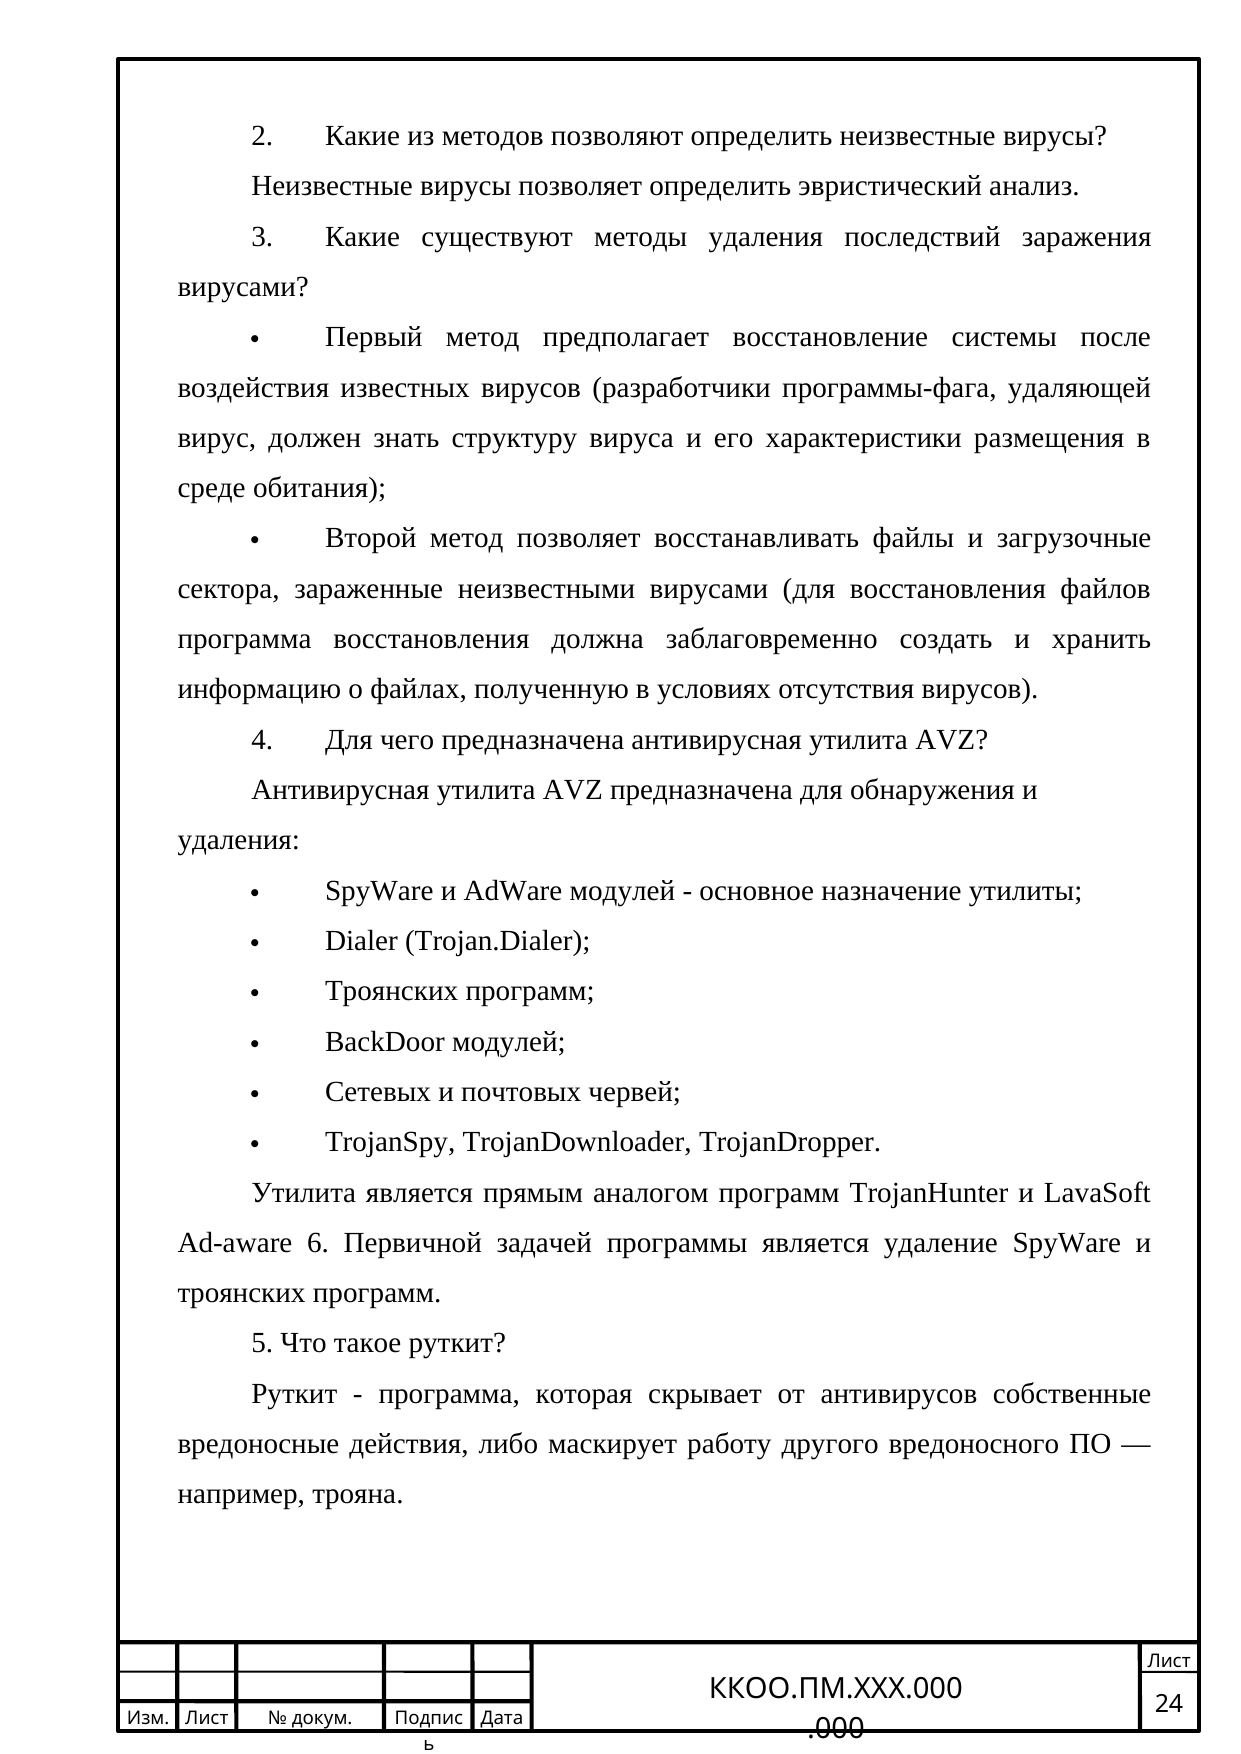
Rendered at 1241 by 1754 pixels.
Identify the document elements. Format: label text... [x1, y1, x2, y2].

list Какие существуют методы удаления последствий заражения вирусами? [177, 219, 1152, 303]
list BackDoor модулей; [177, 1024, 1152, 1057]
list Неизвестные вирусы позволяет определить эвристический анализ. [177, 168, 1152, 202]
list Утилита является прямым аналогом программ TrojanHunter и LavaSoft Ad-aware 6. Первичной задачей программы является удаление SpyWare и троянских программ. [177, 1175, 1152, 1225]
list Первый метод предполагает восстановление системы после воздействия известных вирусов (разработчики программы-фага, удаляющей вирус, должен знать структуру вируса и его характеристики размещения в среде обитания); [177, 319, 1152, 504]
text Руткит - программа, которая скрывает от антивирусов собственные вредоносные действия, либо маскирует работу другого вредоносного ПО — например, трояна. [177, 1376, 1152, 1426]
list TrojanSpy, TrojanDownloader, TrojanDropper. [177, 1124, 1152, 1158]
list Второй метод позволяет восстанавливать файлы и загрузочные сектора, зараженные неизвестными вирусами (для восстановления файлов программа восстановления должна заблаговременно создать и хранить информацию о файлах, полученную в условиях отсутствия вирусов). [177, 521, 1152, 705]
list Какие из методов позволяют определить неизвестные вирусы? [177, 118, 1152, 152]
list Утилита является прямым аналогом программ TrojanHunter и LavaSoft Ad-aware 6. Первичной задачей программы является удаление SpyWare и троянских программ. [177, 1258, 1152, 1309]
text 5. Что такое руткит? [177, 1326, 1152, 1359]
list SpyWare и AdWare модулей - основное назначение утилиты; [177, 873, 1152, 906]
list Dialer (Trojan.Dialer); [177, 923, 1152, 957]
list Троянских программ; [177, 973, 1152, 1007]
text Руткит - программа, которая скрывает от антивирусов собственные вредоносные действия, либо маскирует работу другого вредоносного ПО — например, трояна. [177, 1460, 1152, 1510]
text Антивирусная утилита AVZ предназначена для обнаружения и удаления: [177, 772, 1152, 856]
list Для чего предназначена антивирусная утилита AVZ? [177, 722, 1152, 755]
list Сетевых и почтовых червей; [177, 1074, 1152, 1108]
